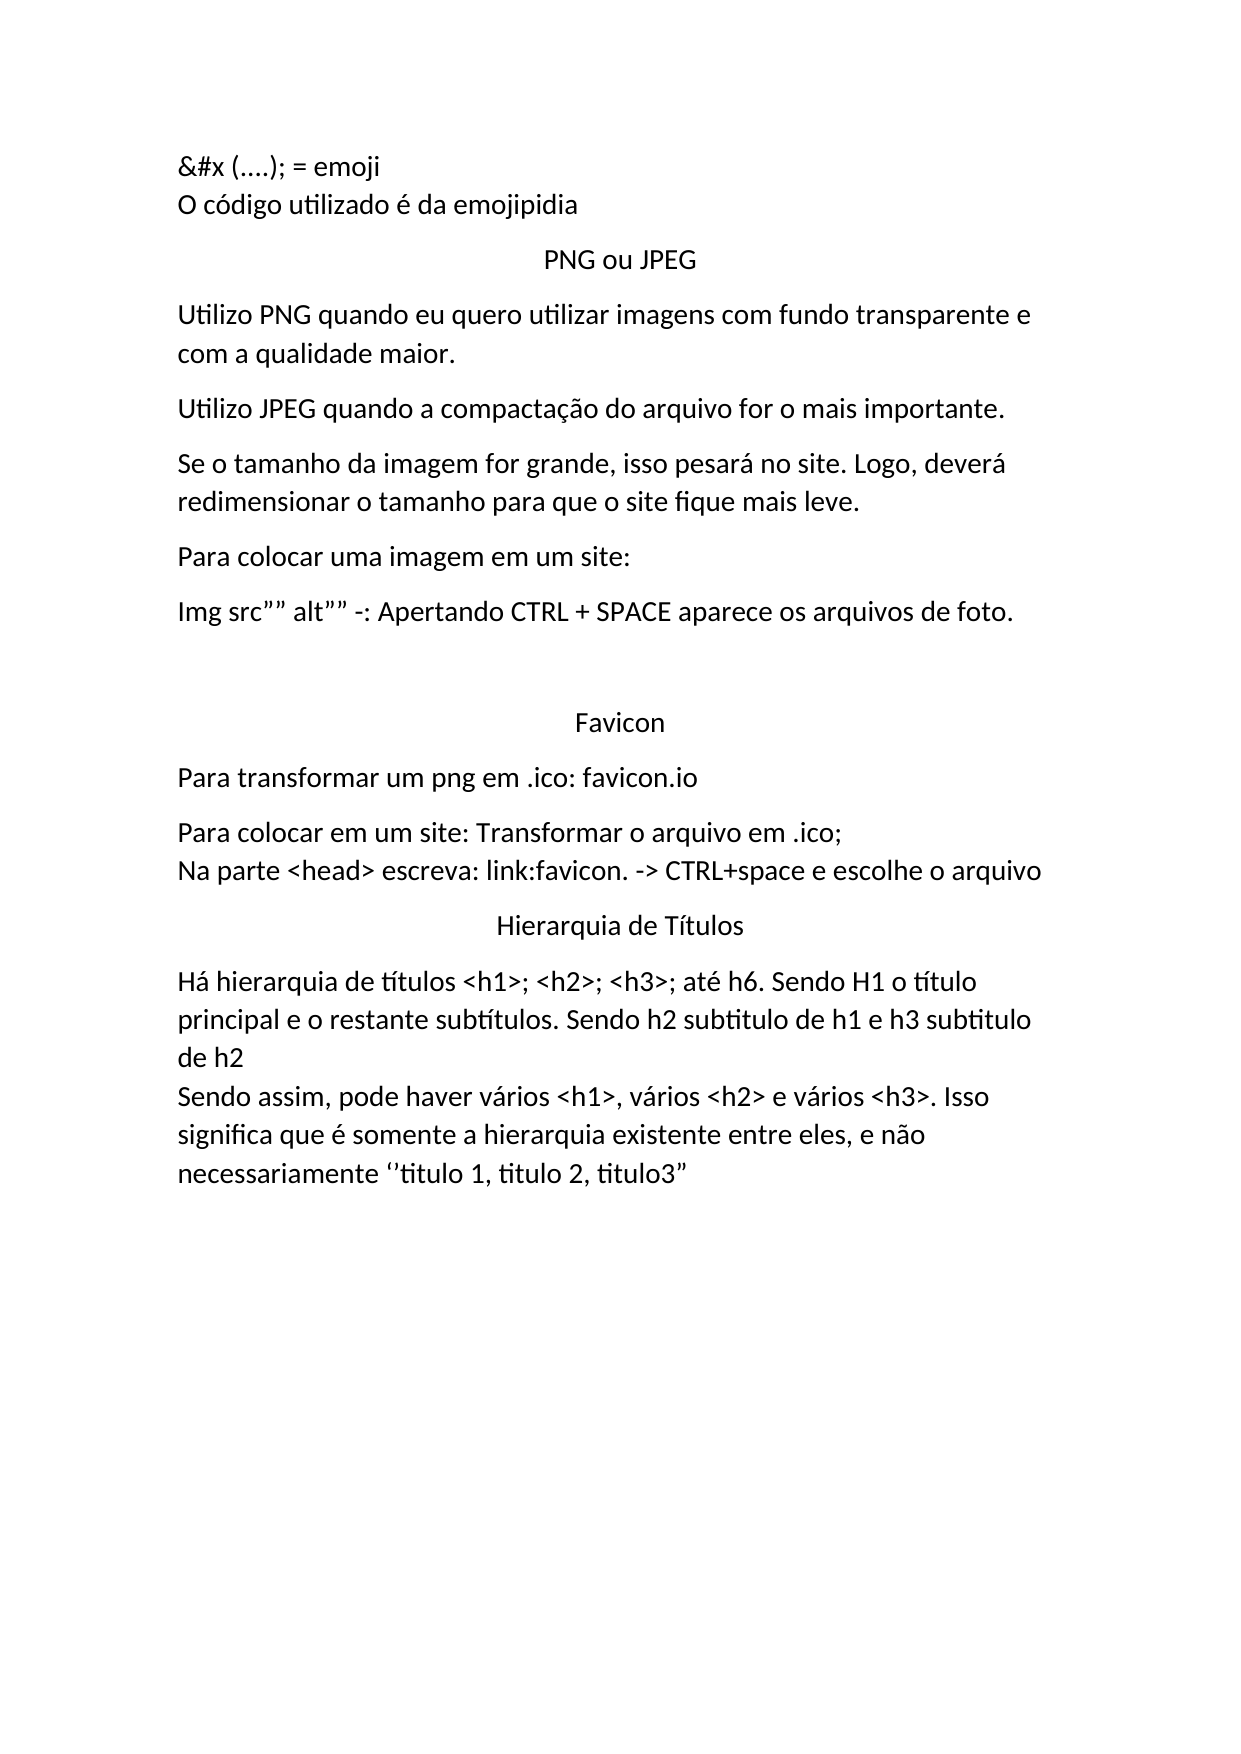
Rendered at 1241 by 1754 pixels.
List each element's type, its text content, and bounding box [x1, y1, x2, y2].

text Há hierarquia de títulos <h1>; <h2>; <h3>; até h6. Sendo H1 o título principal e o restante subtítulos. Sendo h2 subtitulo de h1 e h3 subtitulo de h2 Sendo assim, pode haver vários <h1>, vários <h2> e vários <h3>. Isso significa que é somente a hierarquia existente entre eles, e não necessariamente ‘’titulo 1, titulo 2, titulo3” [177, 963, 1063, 1190]
text Utilizo PNG quando eu quero utilizar imagens com fundo transparente e com a qualidade maior. [177, 296, 1063, 370]
text Para colocar uma imagem em um site: [177, 538, 1063, 574]
text Favicon [177, 704, 1063, 739]
text Para colocar em um site: Transformar o arquivo em .ico; Na parte <head> escreva: link:favicon. -> CTRL+space e escolhe o arquivo [177, 814, 1063, 888]
text Hierarquia de Títulos [177, 907, 1063, 943]
text Img src”” alt”” -: Apertando CTRL + SPACE aparece os arquivos de foto. [177, 593, 1063, 629]
text Para transformar um png em .ico: favicon.io [177, 759, 1063, 794]
text PNG ou JPEG [177, 241, 1063, 277]
text Se o tamanho da imagem for grande, isso pesará no site. Logo, deverá redimensionar o tamanho para que o site fique mais leve. [177, 445, 1063, 519]
text &#x (....); = emoji O código utilizado é da emojipidia [177, 148, 1063, 222]
text Utilizo JPEG quando a compactação do arquivo for o mais importante. [177, 390, 1063, 425]
